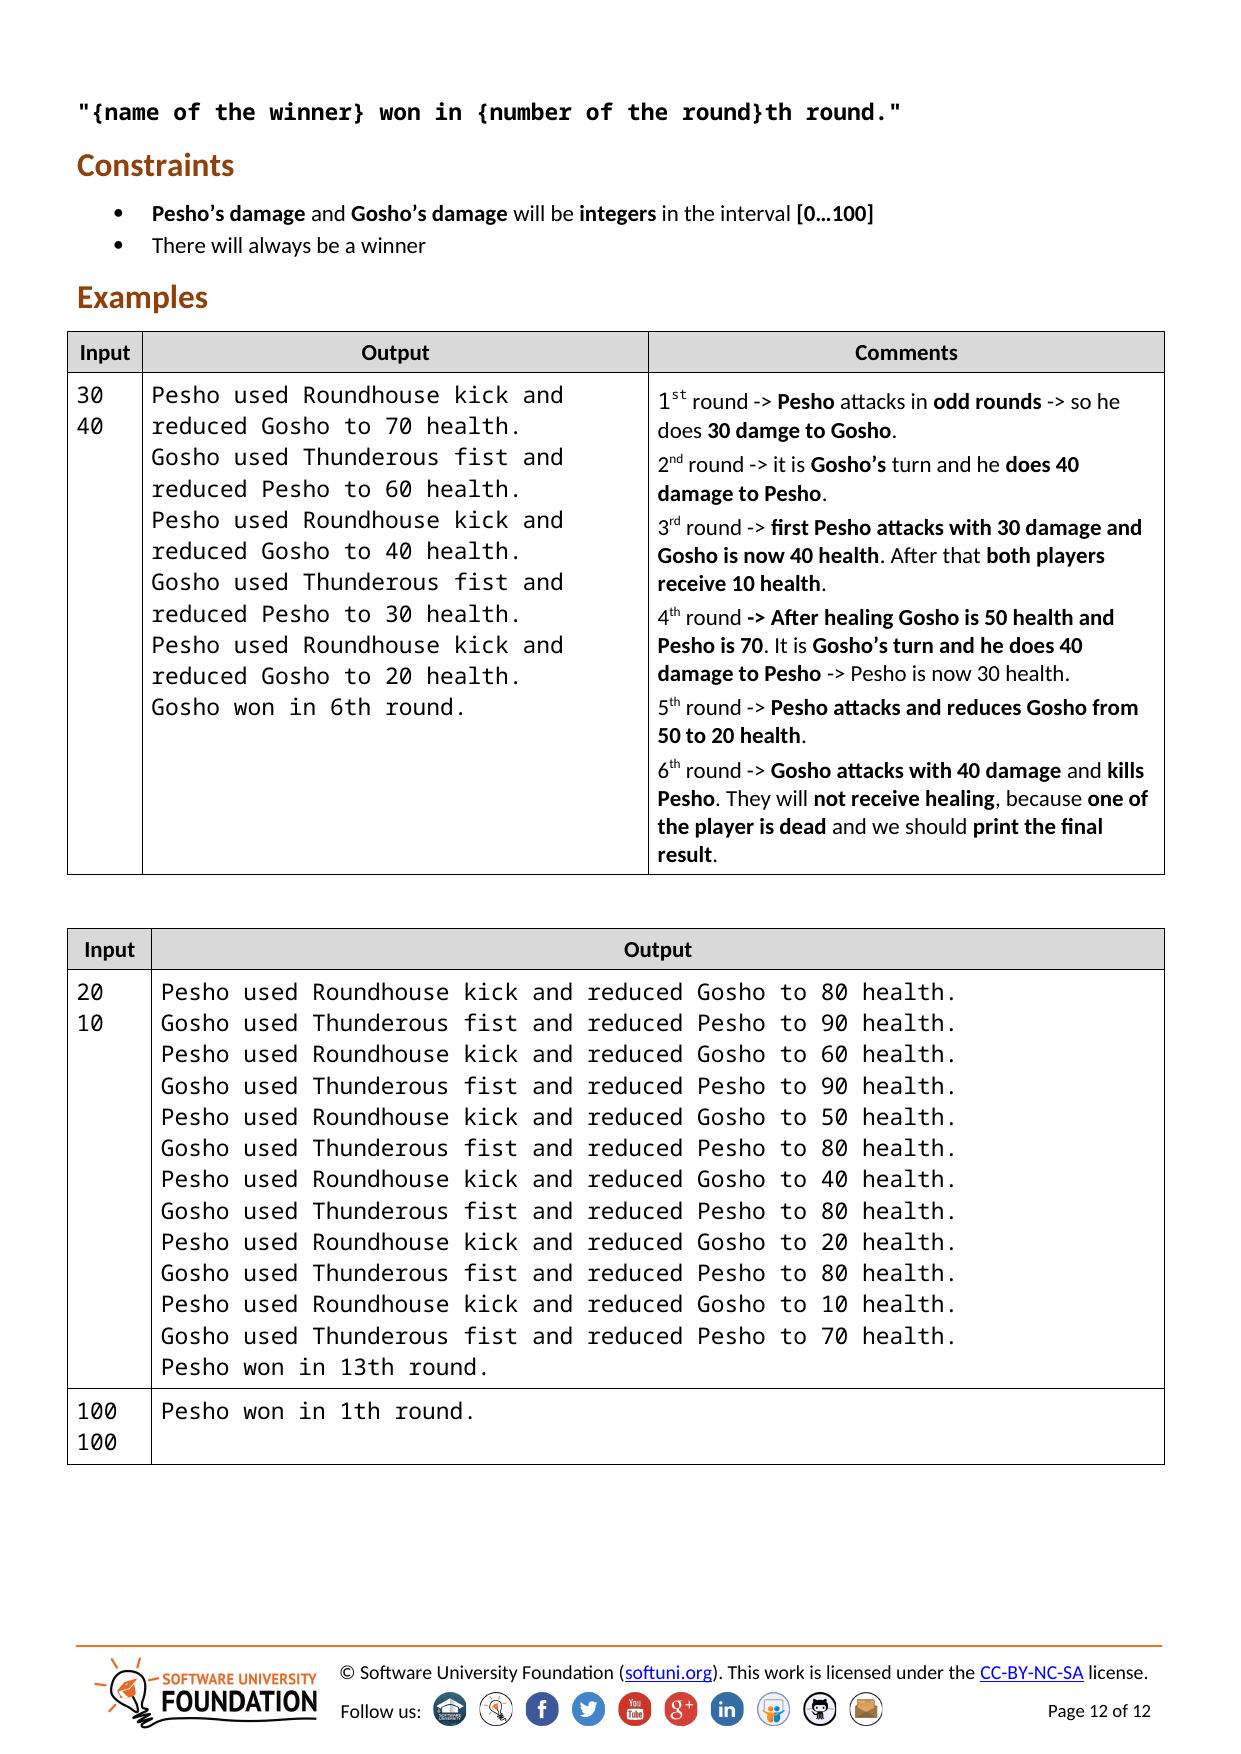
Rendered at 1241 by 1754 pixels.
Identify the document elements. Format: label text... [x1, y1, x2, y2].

table_cell 100 100 [68, 1389, 151, 1463]
table_header Output [143, 332, 648, 372]
picture [525, 1692, 559, 1726]
picture [803, 1692, 837, 1726]
table_cell Pesho won in 1th round. [152, 1389, 1164, 1463]
list Pesho’s damage and Gosho’s damage will be integers in the interval [0…100] [114, 199, 1163, 227]
table_cell 30 40 [68, 373, 142, 874]
table_header Output [152, 929, 1164, 969]
picture [618, 1692, 652, 1726]
picture [433, 1692, 467, 1726]
picture [757, 1692, 790, 1726]
picture [572, 1692, 605, 1726]
picture [479, 1692, 513, 1726]
table_header Input [68, 929, 151, 969]
picture [849, 1692, 883, 1726]
picture [664, 1692, 698, 1726]
table_cell 20 10 [68, 970, 151, 1388]
table_header Input [68, 332, 142, 372]
list There will always be a winner [114, 231, 1163, 259]
subtitle Constraints [77, 144, 1163, 184]
table_cell 1st round -> Pesho attacks in odd rounds -> so he does 30 damge to Gosho. 2nd round -> it is Gosho’s turn and he does 40 damage to Pesho. 3rd round -> first Pesho attacks with 30 damage and Gosho is now 40 health. After that both players receive 10 health. 4th round -> After healing Gosho is 50 health and Pesho is 70. It is Gosho’s turn and he does 40 damage to Pesho -> Pesho is now 30 health. 5th round -> Pesho attacks and reduces Gosho from 50 to 20 health. 6th round -> Gosho attacks with 40 damage and kills Pesho. They will not receive healing, because one of the player is dead and we should print the final result. [649, 373, 1164, 874]
table_cell Pesho used Roundhouse kick and reduced Gosho to 70 health. Gosho used Thunderous fist and reduced Pesho to 60 health. Pesho used Roundhouse kick and reduced Gosho to 40 health. Gosho used Thunderous fist and reduced Pesho to 30 health. Pesho used Roundhouse kick and reduced Gosho to 20 health. Gosho won in 6th round. [143, 373, 648, 874]
table_cell Pesho used Roundhouse kick and reduced Gosho to 80 health. Gosho used Thunderous fist and reduced Pesho to 90 health. Pesho used Roundhouse kick and reduced Gosho to 60 health. Gosho used Thunderous fist and reduced Pesho to 90 health. Pesho used Roundhouse kick and reduced Gosho to 50 health. Gosho used Thunderous fist and reduced Pesho to 80 health. Pesho used Roundhouse kick and reduced Gosho to 40 health. Gosho used Thunderous fist and reduced Pesho to 80 health. Pesho used Roundhouse kick and reduced Gosho to 20 health. Gosho used Thunderous fist and reduced Pesho to 80 health. Pesho used Roundhouse kick and reduced Gosho to 10 health. Gosho used Thunderous fist and reduced Pesho to 70 health. Pesho won in 13th round. [152, 970, 1164, 1388]
picture [710, 1692, 744, 1726]
text "{name of the winner} won in {number of the round}th round." [77, 95, 1163, 127]
picture [93, 1656, 317, 1729]
subtitle Examples [77, 276, 1163, 317]
table_header Comments [649, 332, 1164, 372]
